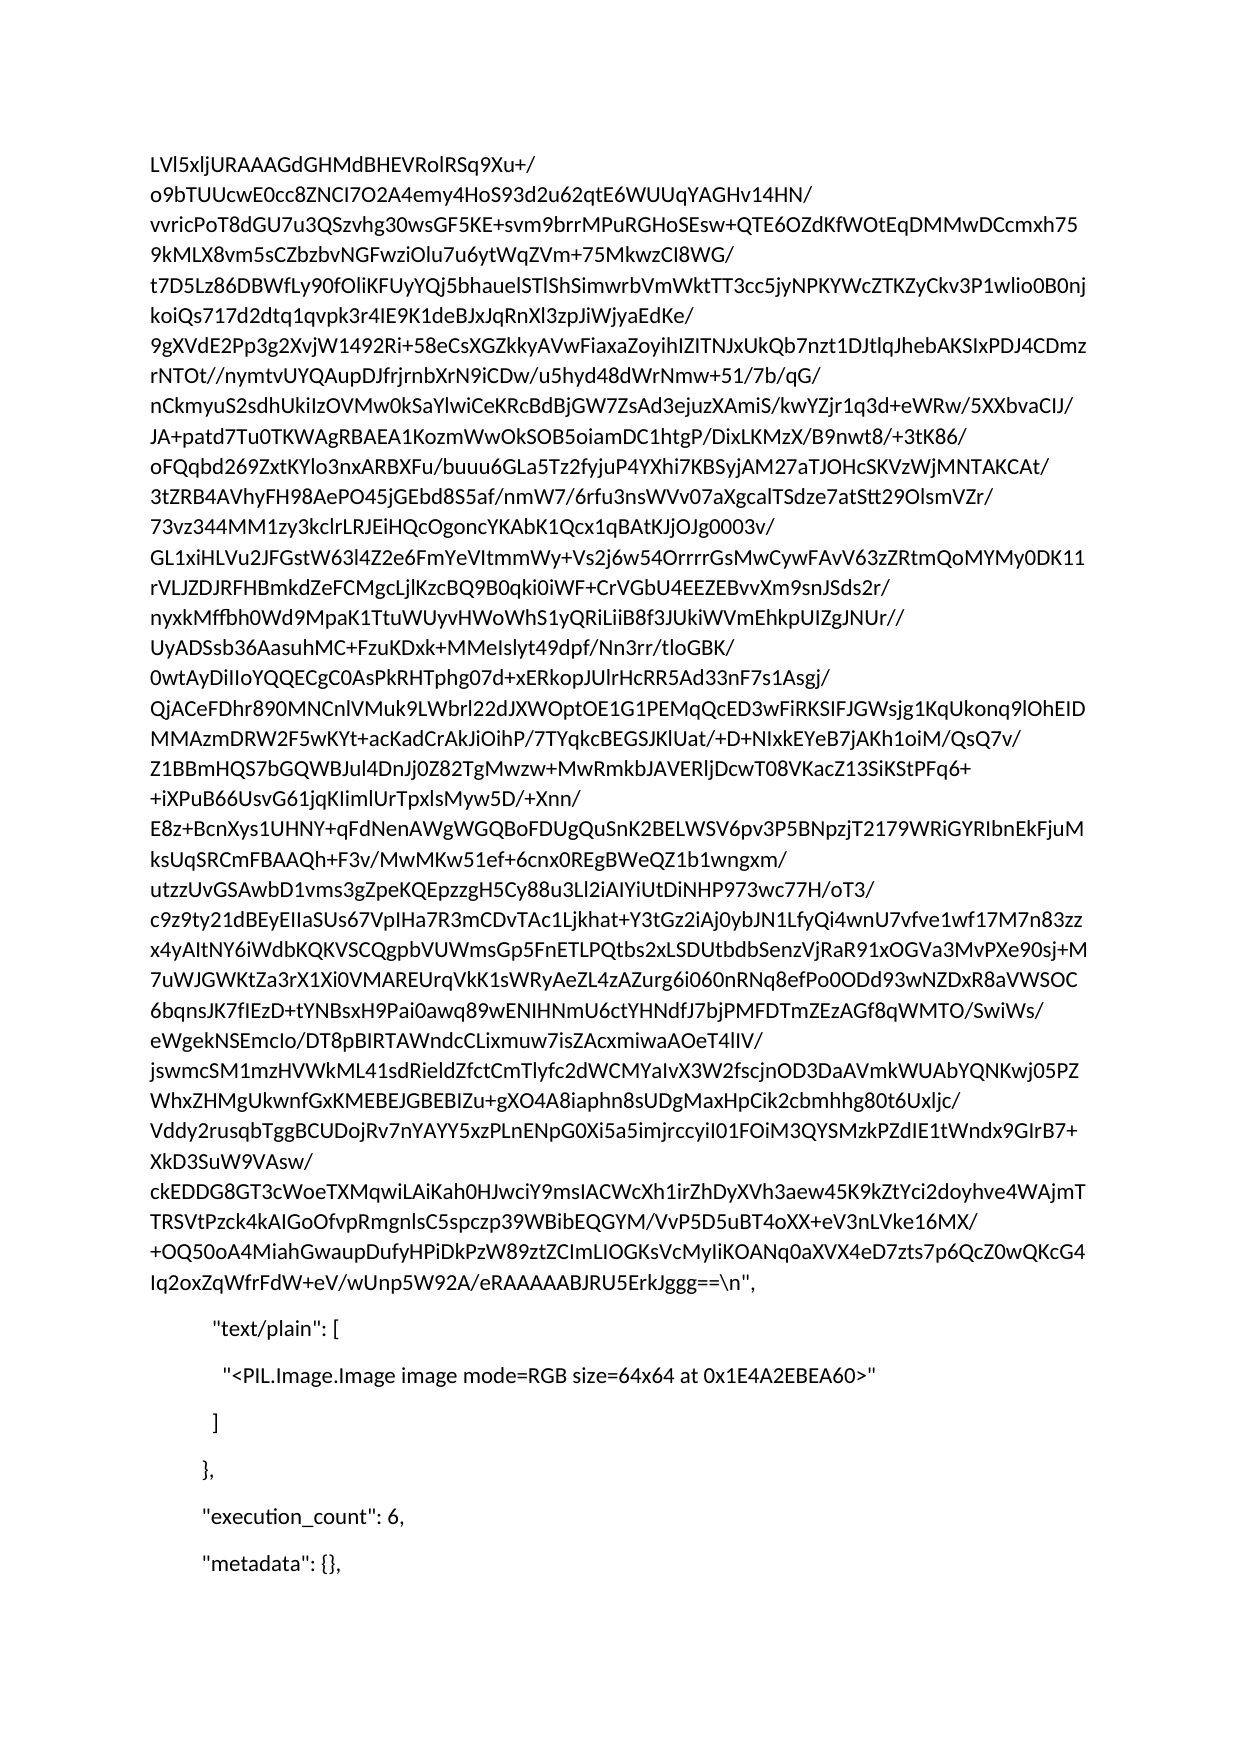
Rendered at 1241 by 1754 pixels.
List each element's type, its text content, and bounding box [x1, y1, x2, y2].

text }, [150, 1455, 1090, 1483]
text "text/plain": [ [150, 1314, 1090, 1343]
text "execution_count": 6, [150, 1502, 1090, 1530]
text "metadata": {}, [150, 1549, 1090, 1577]
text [150, 150, 1090, 1296]
text ] [150, 1408, 1090, 1436]
text "<PIL.Image.Image image mode=RGB size=64x64 at 0x1E4A2EBEA60>" [150, 1361, 1090, 1389]
